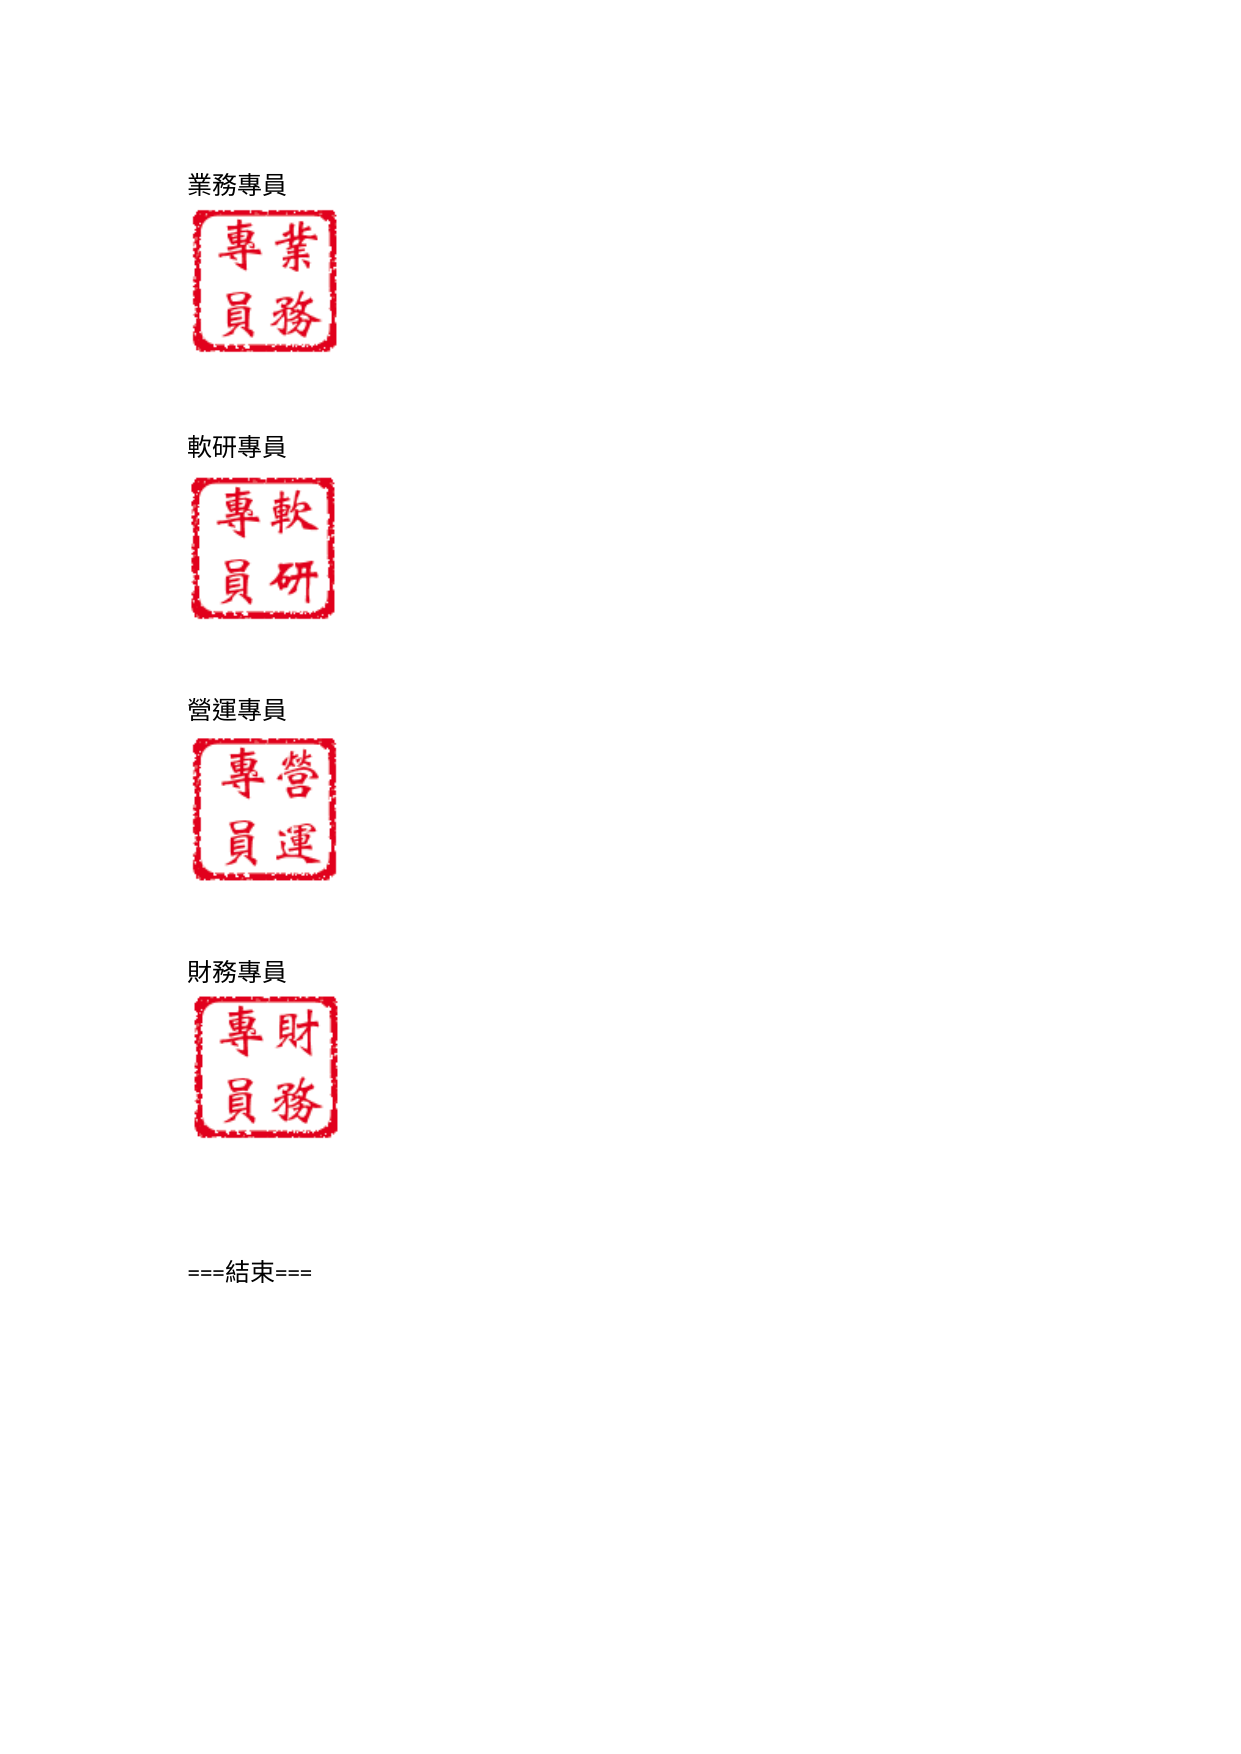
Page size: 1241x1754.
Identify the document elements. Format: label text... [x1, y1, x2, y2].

picture [187, 464, 341, 627]
text 營運專員 [187, 689, 1053, 727]
text 業務專員 [187, 164, 1053, 202]
picture [187, 202, 343, 360]
text ===結束=== [187, 1252, 1053, 1289]
text 軟研專員 [187, 427, 1053, 464]
picture [187, 989, 344, 1146]
picture [187, 727, 341, 887]
text 財務專員 [187, 952, 1053, 989]
